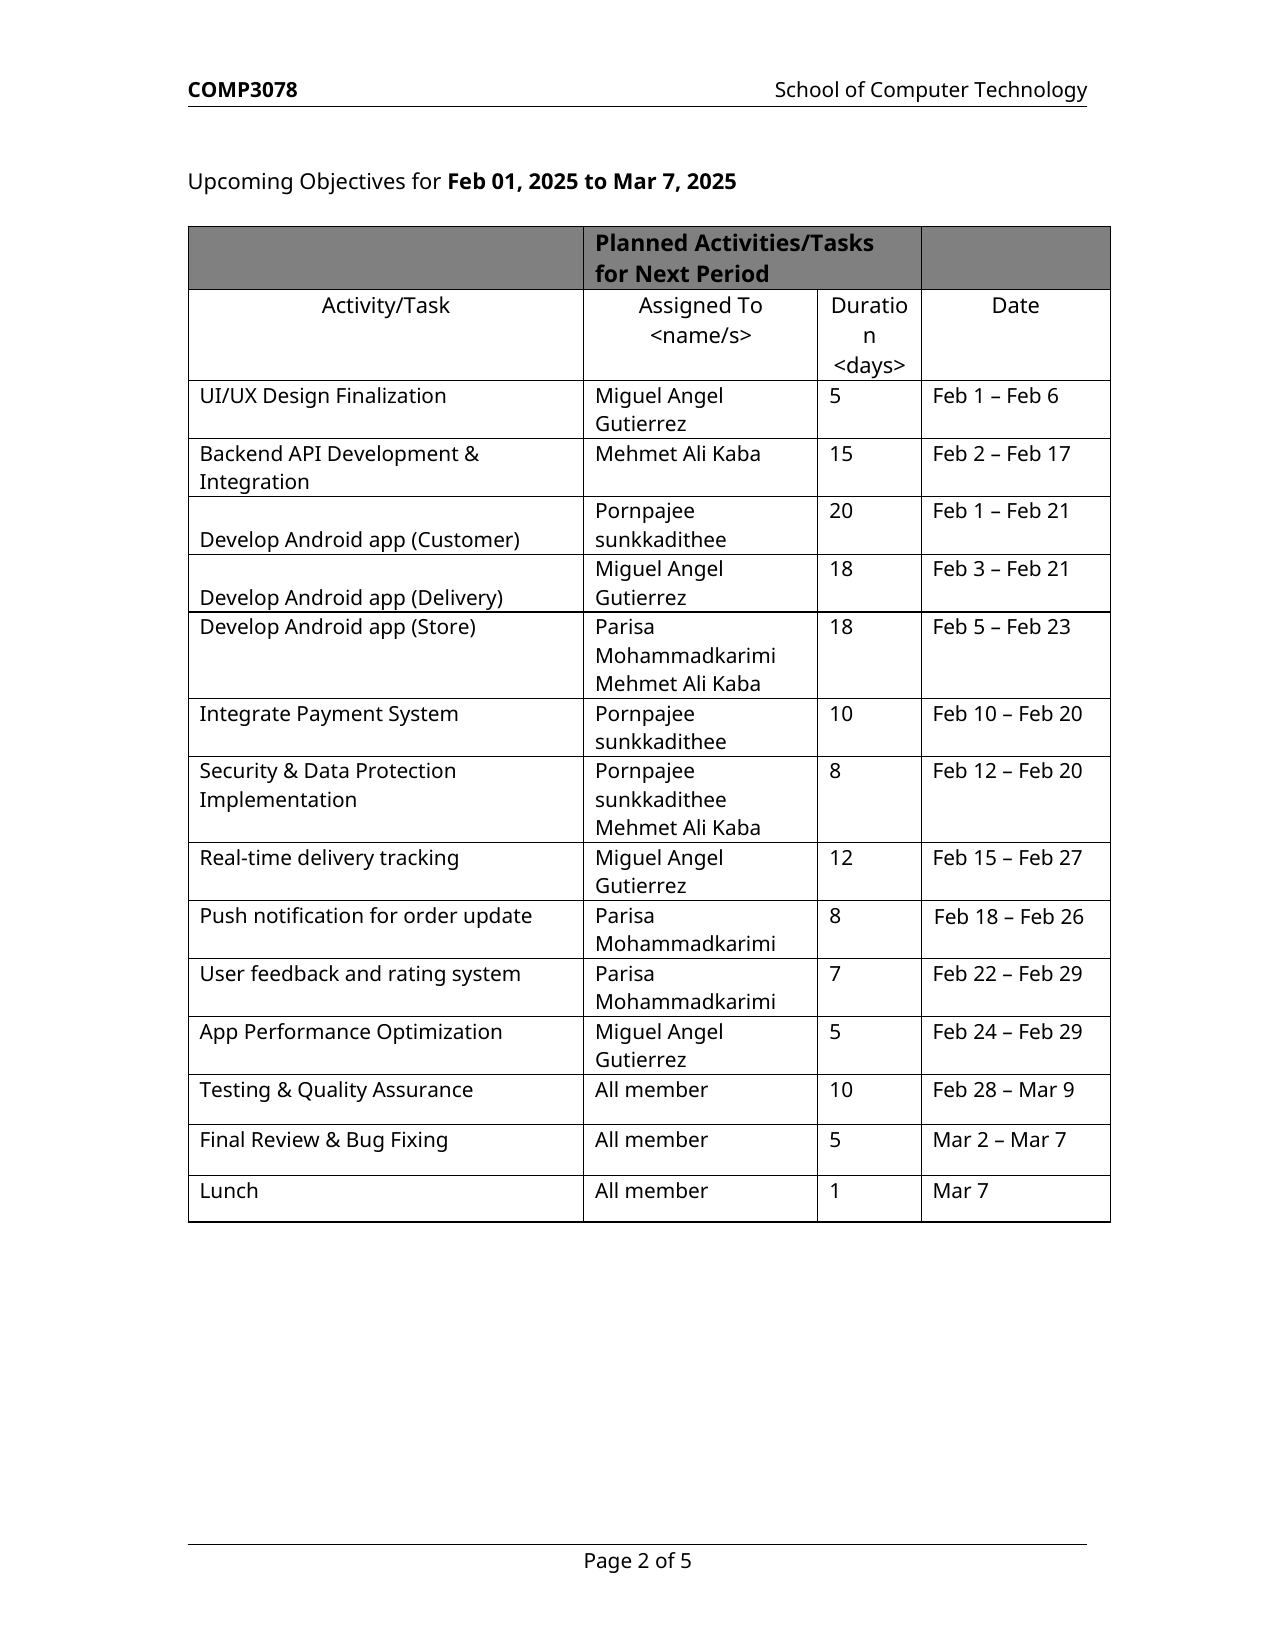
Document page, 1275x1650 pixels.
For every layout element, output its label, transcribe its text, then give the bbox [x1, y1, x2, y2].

table_cell Feb 10 – Feb 20 [922, 699, 1110, 756]
table_cell Miguel Angel Gutierrez [584, 843, 817, 900]
table_cell Feb 24 – Feb 29 [922, 1017, 1110, 1074]
table_cell All member [584, 1176, 817, 1221]
table_cell Lunch [189, 1176, 583, 1221]
table_cell Final Review & Bug Fixing [189, 1125, 583, 1175]
table_cell 1 [818, 1176, 921, 1221]
table_cell Testing & Quality Assurance [189, 1075, 583, 1124]
table_cell 12 [818, 843, 921, 900]
table_cell Date [922, 290, 1110, 380]
table_cell Feb 1 – Feb 6 [922, 381, 1110, 438]
table_cell Mar 7 [922, 1176, 1110, 1221]
table_cell Feb 12 – Feb 20 [922, 757, 1110, 842]
table_cell Miguel Angel Gutierrez [584, 1017, 817, 1074]
table_cell Develop Android app (Customer) [189, 497, 583, 553]
table_cell Feb 15 – Feb 27 [922, 843, 1110, 900]
table_cell App Performance Optimization [189, 1017, 583, 1074]
table_cell 18 [818, 555, 921, 611]
table_cell Assigned To <name/s> [584, 290, 817, 380]
table_cell Backend API Development & Integration [189, 439, 583, 496]
table_cell 18 [818, 613, 921, 698]
table_cell All member [584, 1075, 817, 1124]
table_cell 5 [818, 1125, 921, 1175]
table_cell 8 [818, 757, 921, 842]
table_cell All member [584, 1125, 817, 1175]
table_cell 20 [818, 497, 921, 553]
table_cell Miguel Angel Gutierrez [584, 381, 817, 438]
table_cell Feb 28 – Mar 9 [922, 1075, 1110, 1124]
table_cell Real-time delivery tracking [189, 843, 583, 900]
table_cell Pornpajee sunkkadithee Mehmet Ali Kaba [584, 757, 817, 842]
table_cell Mar 2 – Mar 7 [922, 1125, 1110, 1175]
table_cell Mehmet Ali Kaba [584, 439, 817, 496]
table_cell Develop Android app (Delivery) [189, 555, 583, 611]
table_cell Miguel Angel Gutierrez [584, 555, 817, 611]
table_header [922, 227, 1110, 289]
table_cell Activity/Task [189, 290, 583, 380]
table_cell Integrate Payment System [189, 699, 583, 756]
table_cell Pornpajee sunkkadithee [584, 497, 817, 553]
table_cell Duration <days> [818, 290, 921, 380]
table_cell Feb 5 – Feb 23 [922, 613, 1110, 698]
table_cell 15 [818, 439, 921, 496]
table_cell Feb 2 – Feb 17 [922, 439, 1110, 496]
table_cell Parisa Mohammadkarimi Mehmet Ali Kaba [584, 613, 817, 698]
table_cell User feedback and rating system [189, 959, 583, 1016]
table_header Planned Activities/Tasks for Next Period [584, 227, 921, 289]
table_cell Feb 22 – Feb 29 [922, 959, 1110, 1016]
table_cell Feb 3 – Feb 21 [922, 555, 1110, 611]
table_cell 8 [818, 901, 921, 958]
table_cell Feb 1 – Feb 21 [922, 497, 1110, 553]
table_cell 7 [818, 959, 921, 1016]
table_cell Parisa Mohammadkarimi [584, 959, 817, 1016]
table_header [189, 227, 583, 289]
table_cell Parisa Mohammadkarimi [584, 901, 817, 958]
table_cell Develop Android app (Store) [189, 613, 583, 698]
table_cell 10 [818, 699, 921, 756]
table_cell 5 [818, 381, 921, 438]
table_cell UI/UX Design Finalization [189, 381, 583, 438]
table_cell Security & Data Protection Implementation [189, 757, 583, 842]
table_cell Pornpajee sunkkadithee [584, 699, 817, 756]
table_cell Push notification for order update [189, 901, 583, 958]
table_cell 10 [818, 1075, 921, 1124]
table_cell 5 [818, 1017, 921, 1074]
text Upcoming Objectives for Feb 01, 2025 to Mar 7, 2025 [187, 166, 1087, 196]
table_cell [922, 901, 1110, 958]
